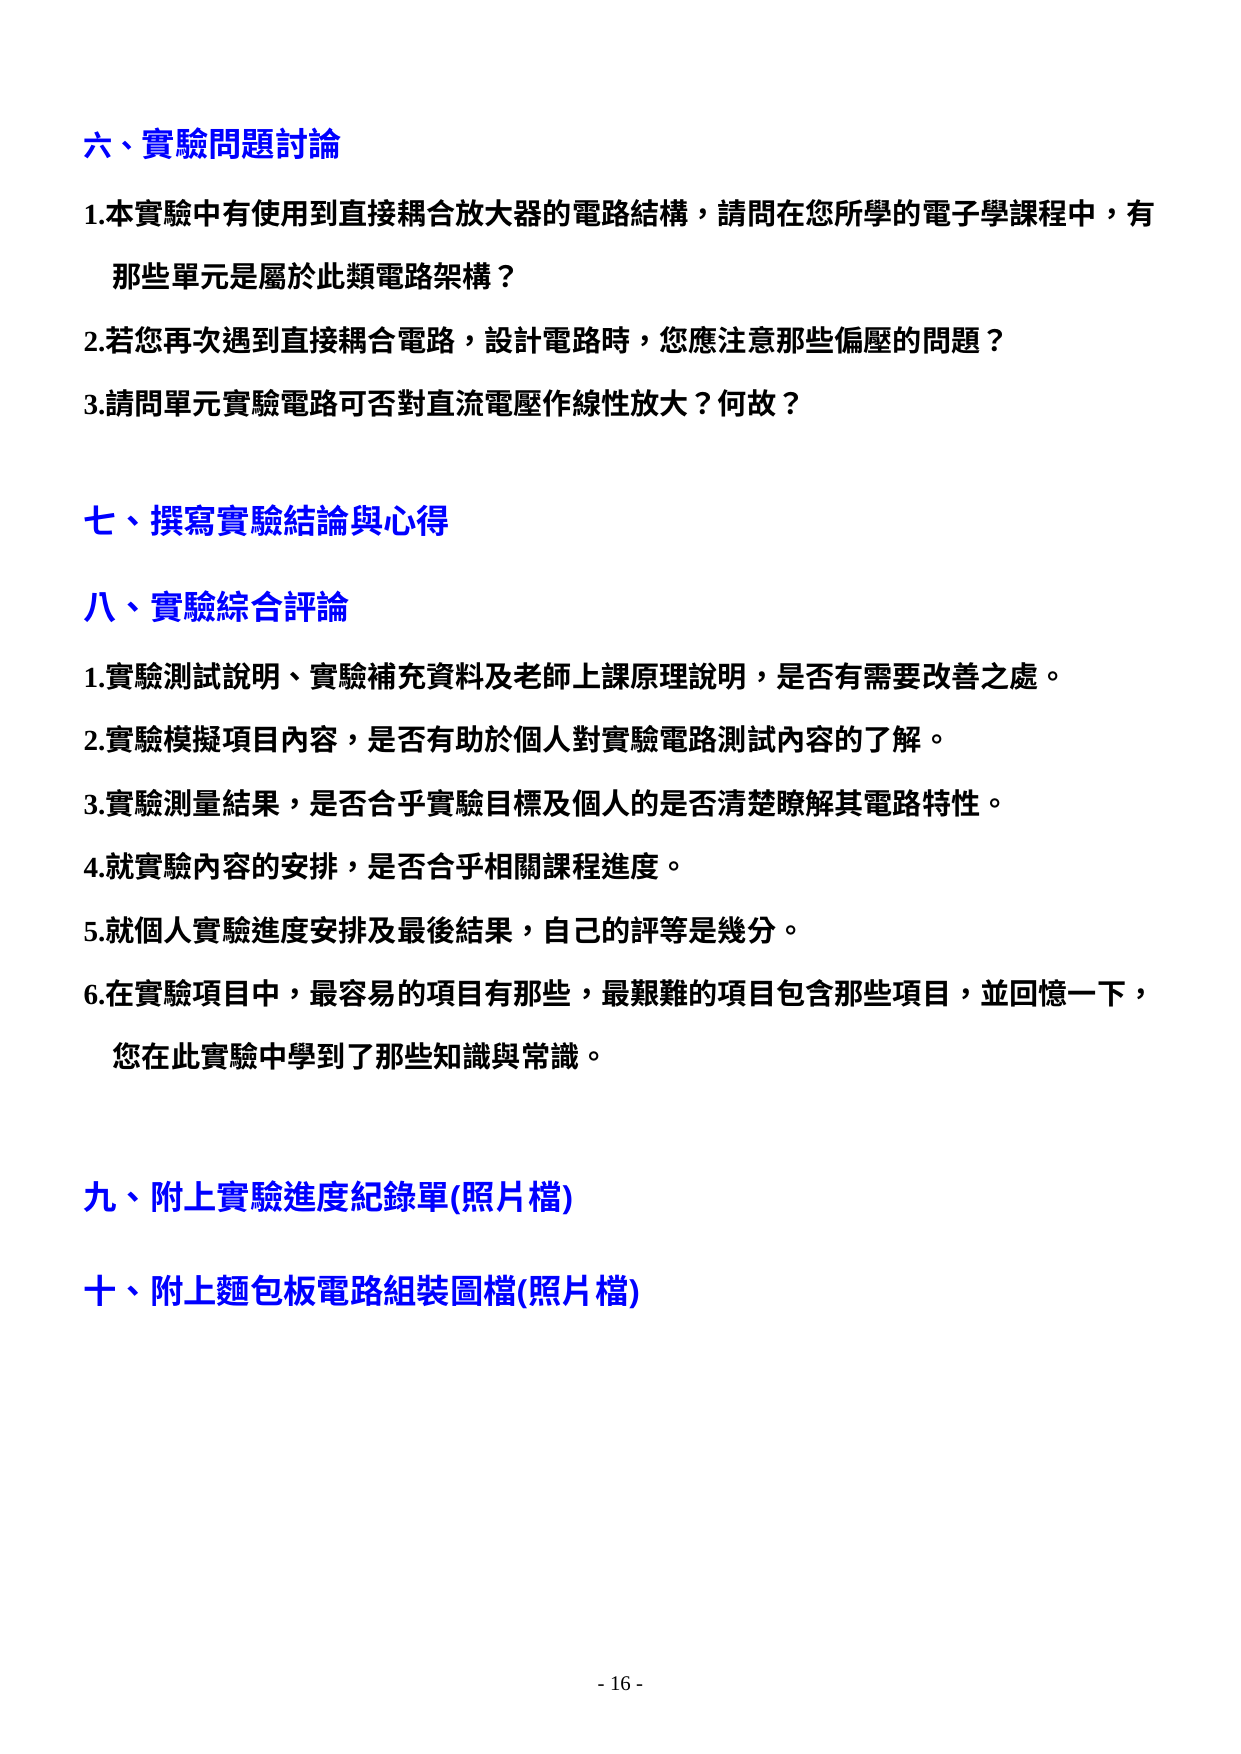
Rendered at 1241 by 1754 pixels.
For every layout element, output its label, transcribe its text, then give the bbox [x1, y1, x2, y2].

text 1.實驗測試說明、實驗補充資料及老師上課原理說明，是否有需要改善之處。 [83, 653, 1157, 696]
text 十、附上麵包板電路組裝圖檔(照片檔) [83, 1264, 1157, 1313]
text 6.在實驗項目中，最容易的項目有那些，最艱難的項目包含那些項目，並回憶一下，您在此實驗中學到了那些知識與常識。 [83, 971, 1157, 1076]
text 七、撰寫實驗結論與心得 [83, 494, 1157, 543]
text 六、實驗問題討論 [83, 118, 1157, 166]
text 2.若您再次遇到直接耦合電路，設計電路時，您應注意那些偏壓的問題？ [83, 317, 1157, 359]
text 3.實驗測量結果，是否合乎實驗目標及個人的是否清楚瞭解其電路特性。 [83, 780, 1157, 822]
text 八、實驗綜合評論 [83, 581, 1157, 629]
text 九、附上實驗進度紀錄單(照片檔) [83, 1171, 1157, 1219]
text 2.實驗模擬項目內容，是否有助於個人對實驗電路測試內容的了解。 [83, 717, 1157, 759]
text 4.就實驗內容的安排，是否合乎相關課程進度。 [83, 844, 1157, 886]
text 1.本實驗中有使用到直接耦合放大器的電路結構，請問在您所學的電子學課程中，有那些單元是屬於此類電路架構？ [83, 190, 1157, 296]
text 5.就個人實驗進度安排及最後結果，自己的評等是幾分。 [83, 907, 1157, 949]
text 3.請問單元實驗電路可否對直流電壓作線性放大？何故？ [83, 381, 1157, 423]
